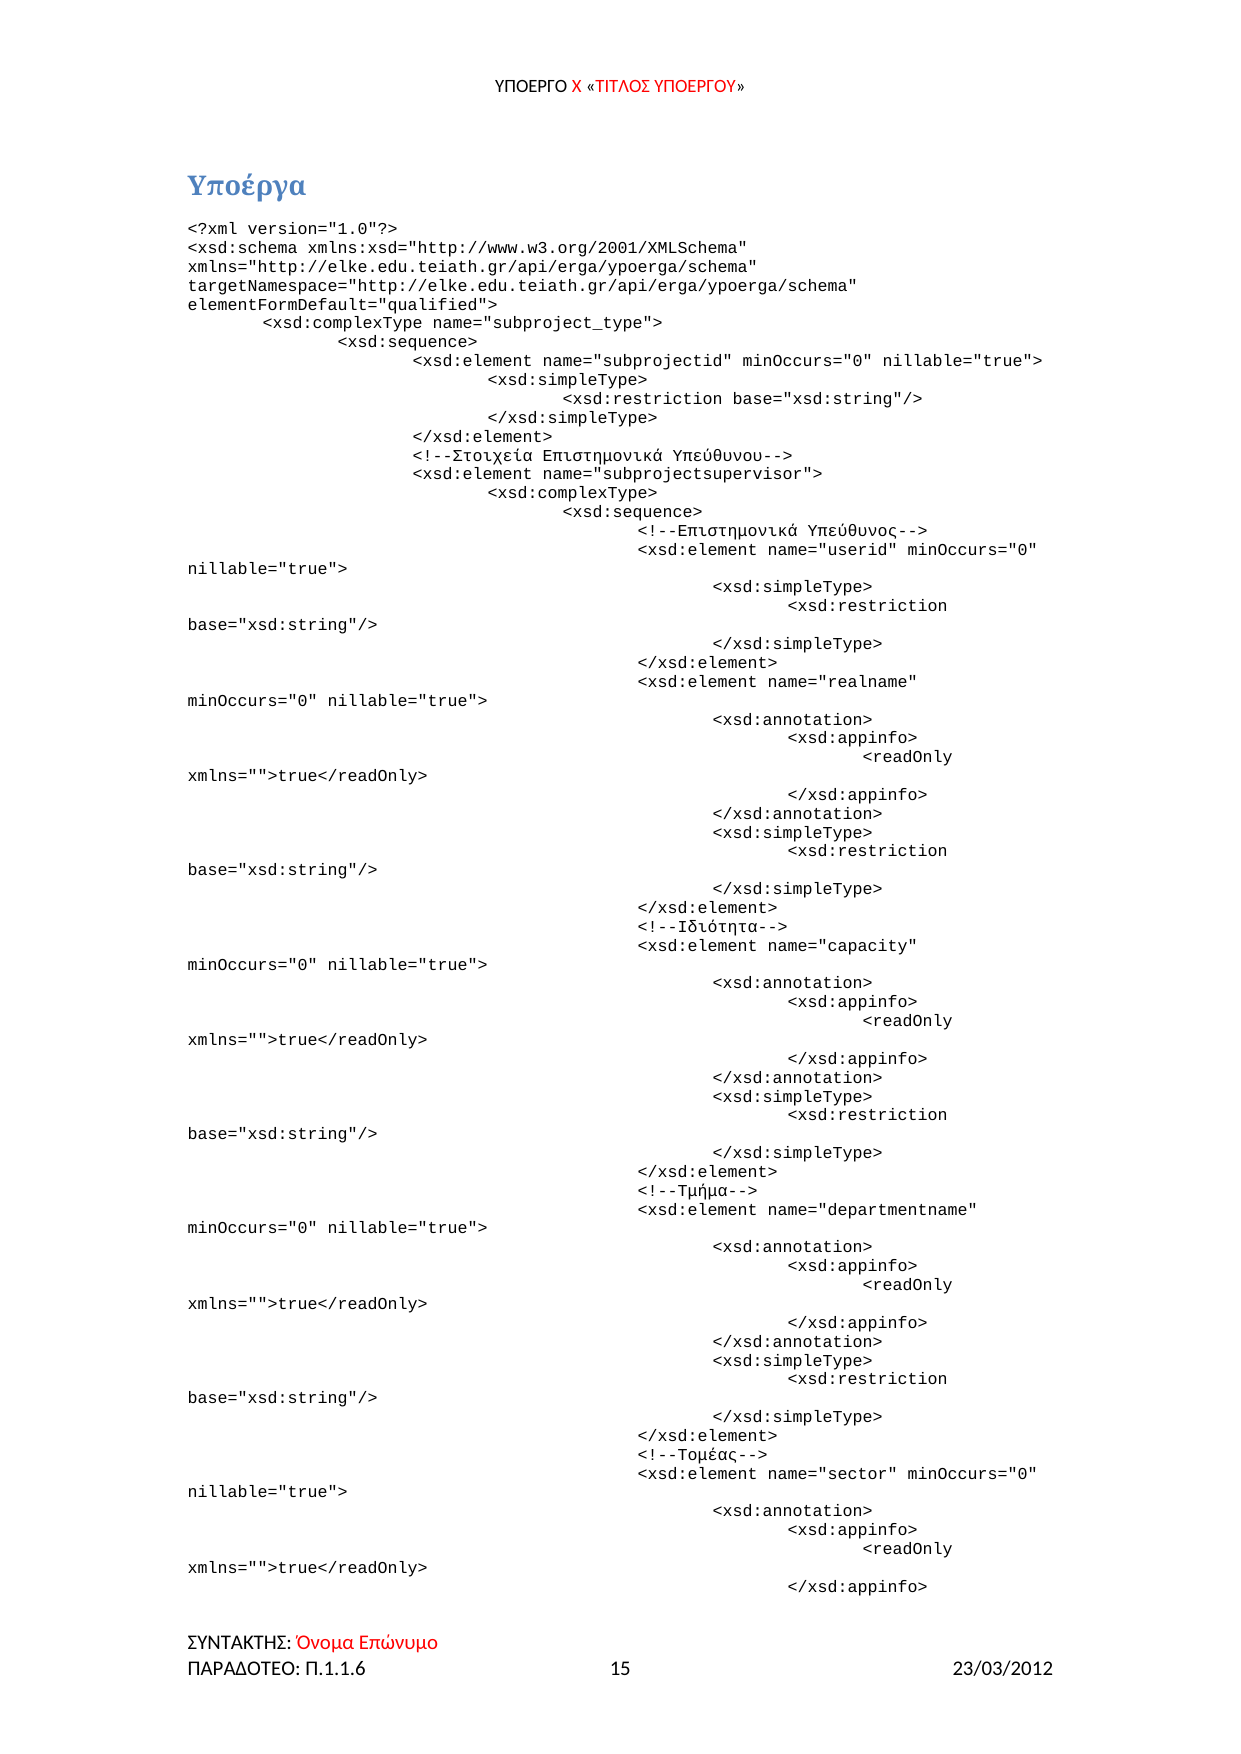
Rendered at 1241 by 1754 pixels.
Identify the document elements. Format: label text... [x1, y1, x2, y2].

text <xsd:appinfo> [187, 730, 1053, 749]
text <!--Τομέας--> [187, 1446, 1053, 1465]
text </xsd:annotation> [187, 805, 1053, 824]
text <xsd:element name="sector" minOccurs="0" nillable="true"> [187, 1465, 1053, 1503]
text </xsd:element> [187, 1427, 1053, 1446]
text </xsd:simpleType> [187, 636, 1053, 654]
text </xsd:simpleType> [187, 409, 1053, 428]
text <readOnly xmlns="">true</readOnly> [187, 749, 1053, 786]
text <xsd:element name="userid" minOccurs="0" nillable="true"> [187, 541, 1053, 579]
text <xsd:sequence> [187, 504, 1053, 522]
text <xsd:restriction base="xsd:string"/> [187, 598, 1053, 636]
text </xsd:element> [187, 899, 1053, 918]
subtitle Υποέργα [187, 171, 1053, 202]
text <!--Στοιχεία Επιστημονικά Υπεύθυνου--> [187, 447, 1053, 466]
text <xsd:annotation> [187, 1503, 1053, 1522]
text <xsd:element name="subprojectid" minOccurs="0" nillable="true"> [187, 353, 1053, 372]
text <xsd:restriction base="xsd:string"/> [187, 391, 1053, 409]
text <xsd:annotation> [187, 1239, 1053, 1258]
text <xsd:element name="departmentname" minOccurs="0" nillable="true"> [187, 1201, 1053, 1239]
text <xsd:restriction base="xsd:string"/> [187, 843, 1053, 881]
text <readOnly xmlns="">true</readOnly> [187, 1541, 1053, 1578]
text <!--Ιδιότητα--> [187, 918, 1053, 937]
text </xsd:simpleType> [187, 1145, 1053, 1163]
text <xsd:schema xmlns:xsd="http://www.w3.org/2001/XMLSchema" xmlns="http://elke.edu.teiath.gr/api/erga/ypoerga/schema" targetNamespace="http://elke.edu.teiath.gr/api/erga/ypoerga/schema" elementFormDefault="qualified"> [187, 240, 1053, 315]
text <xsd:complexType name="subproject_type"> [187, 315, 1053, 334]
text </xsd:simpleType> [187, 881, 1053, 899]
text <xsd:appinfo> [187, 1258, 1053, 1277]
text </xsd:appinfo> [187, 1314, 1053, 1333]
text <xsd:simpleType> [187, 824, 1053, 843]
text <xsd:annotation> [187, 711, 1053, 730]
text <xsd:sequence> [187, 334, 1053, 353]
text <xsd:element name="capacity" minOccurs="0" nillable="true"> [187, 937, 1053, 975]
text <xsd:simpleType> [187, 579, 1053, 598]
text <xsd:complexType> [187, 485, 1053, 504]
text <xsd:simpleType> [187, 1352, 1053, 1371]
text <xsd:restriction base="xsd:string"/> [187, 1107, 1053, 1145]
text <xsd:element name="realname" minOccurs="0" nillable="true"> [187, 673, 1053, 711]
text </xsd:element> [187, 428, 1053, 447]
text </xsd:element> [187, 1163, 1053, 1182]
text <readOnly xmlns="">true</readOnly> [187, 1013, 1053, 1050]
text </xsd:appinfo> [187, 786, 1053, 805]
text <xsd:annotation> [187, 975, 1053, 994]
text <!--Επιστημονικά Υπεύθυνος--> [187, 522, 1053, 541]
text </xsd:appinfo> [187, 1578, 1053, 1597]
text <xsd:simpleType> [187, 1088, 1053, 1107]
text </xsd:element> [187, 654, 1053, 673]
text </xsd:annotation> [187, 1333, 1053, 1352]
text </xsd:annotation> [187, 1069, 1053, 1088]
text <xsd:appinfo> [187, 994, 1053, 1013]
text <xsd:simpleType> [187, 372, 1053, 391]
text <?xml version="1.0"?> [187, 221, 1053, 240]
text <xsd:appinfo> [187, 1522, 1053, 1541]
text <readOnly xmlns="">true</readOnly> [187, 1277, 1053, 1314]
text <xsd:element name="subprojectsupervisor"> [187, 466, 1053, 485]
text </xsd:simpleType> [187, 1409, 1053, 1427]
text </xsd:appinfo> [187, 1050, 1053, 1069]
text <xsd:restriction base="xsd:string"/> [187, 1371, 1053, 1409]
text <!--Τμήμα--> [187, 1182, 1053, 1201]
